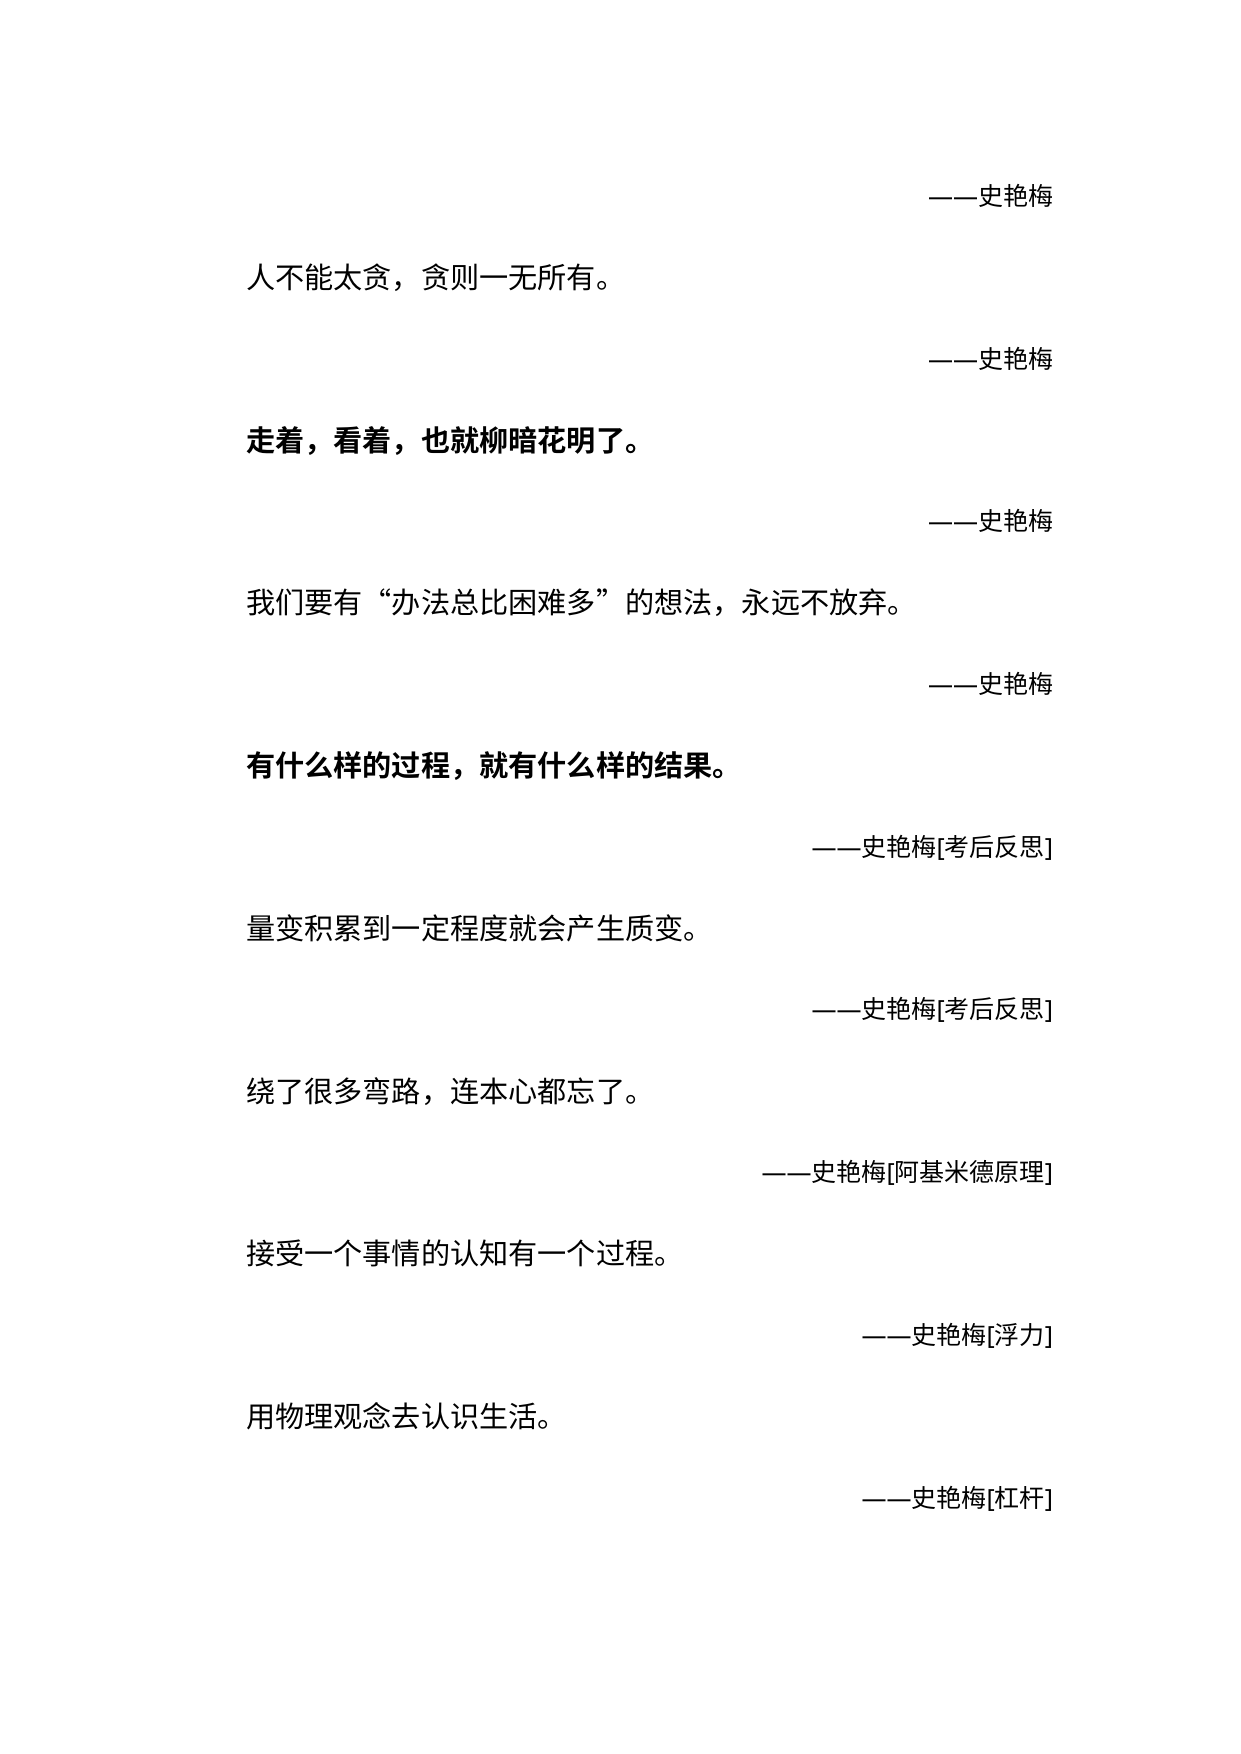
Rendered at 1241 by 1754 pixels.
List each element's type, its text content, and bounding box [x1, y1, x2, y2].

text 量变积累到一定程度就会产生质变。 [187, 894, 1053, 959]
text ——史艳梅[考后反思] [187, 976, 1053, 1041]
text ——史艳梅[阿基米德原理] [187, 1138, 1053, 1203]
text 用物理观念去认识生活。 [187, 1382, 1053, 1447]
text ——史艳梅[考后反思] [187, 813, 1053, 878]
text ——史艳梅 [187, 162, 1053, 227]
text 走着，看着，也就柳暗花明了。 [187, 406, 1053, 471]
text ——史艳梅[杠杆] [187, 1464, 1053, 1529]
text ——史艳梅 [187, 325, 1053, 390]
text ——史艳梅 [187, 487, 1053, 552]
text 绕了很多弯路，连本心都忘了。 [187, 1057, 1053, 1122]
text 有什么样的过程，就有什么样的结果。 [187, 731, 1053, 796]
text 接受一个事情的认知有一个过程。 [187, 1219, 1053, 1284]
text ——史艳梅 [187, 650, 1053, 715]
text ——史艳梅[浮力] [187, 1301, 1053, 1366]
text 人不能太贪，贪则一无所有。 [187, 243, 1053, 308]
text 我们要有“办法总比困难多”的想法，永远不放弃。 [187, 569, 1053, 634]
